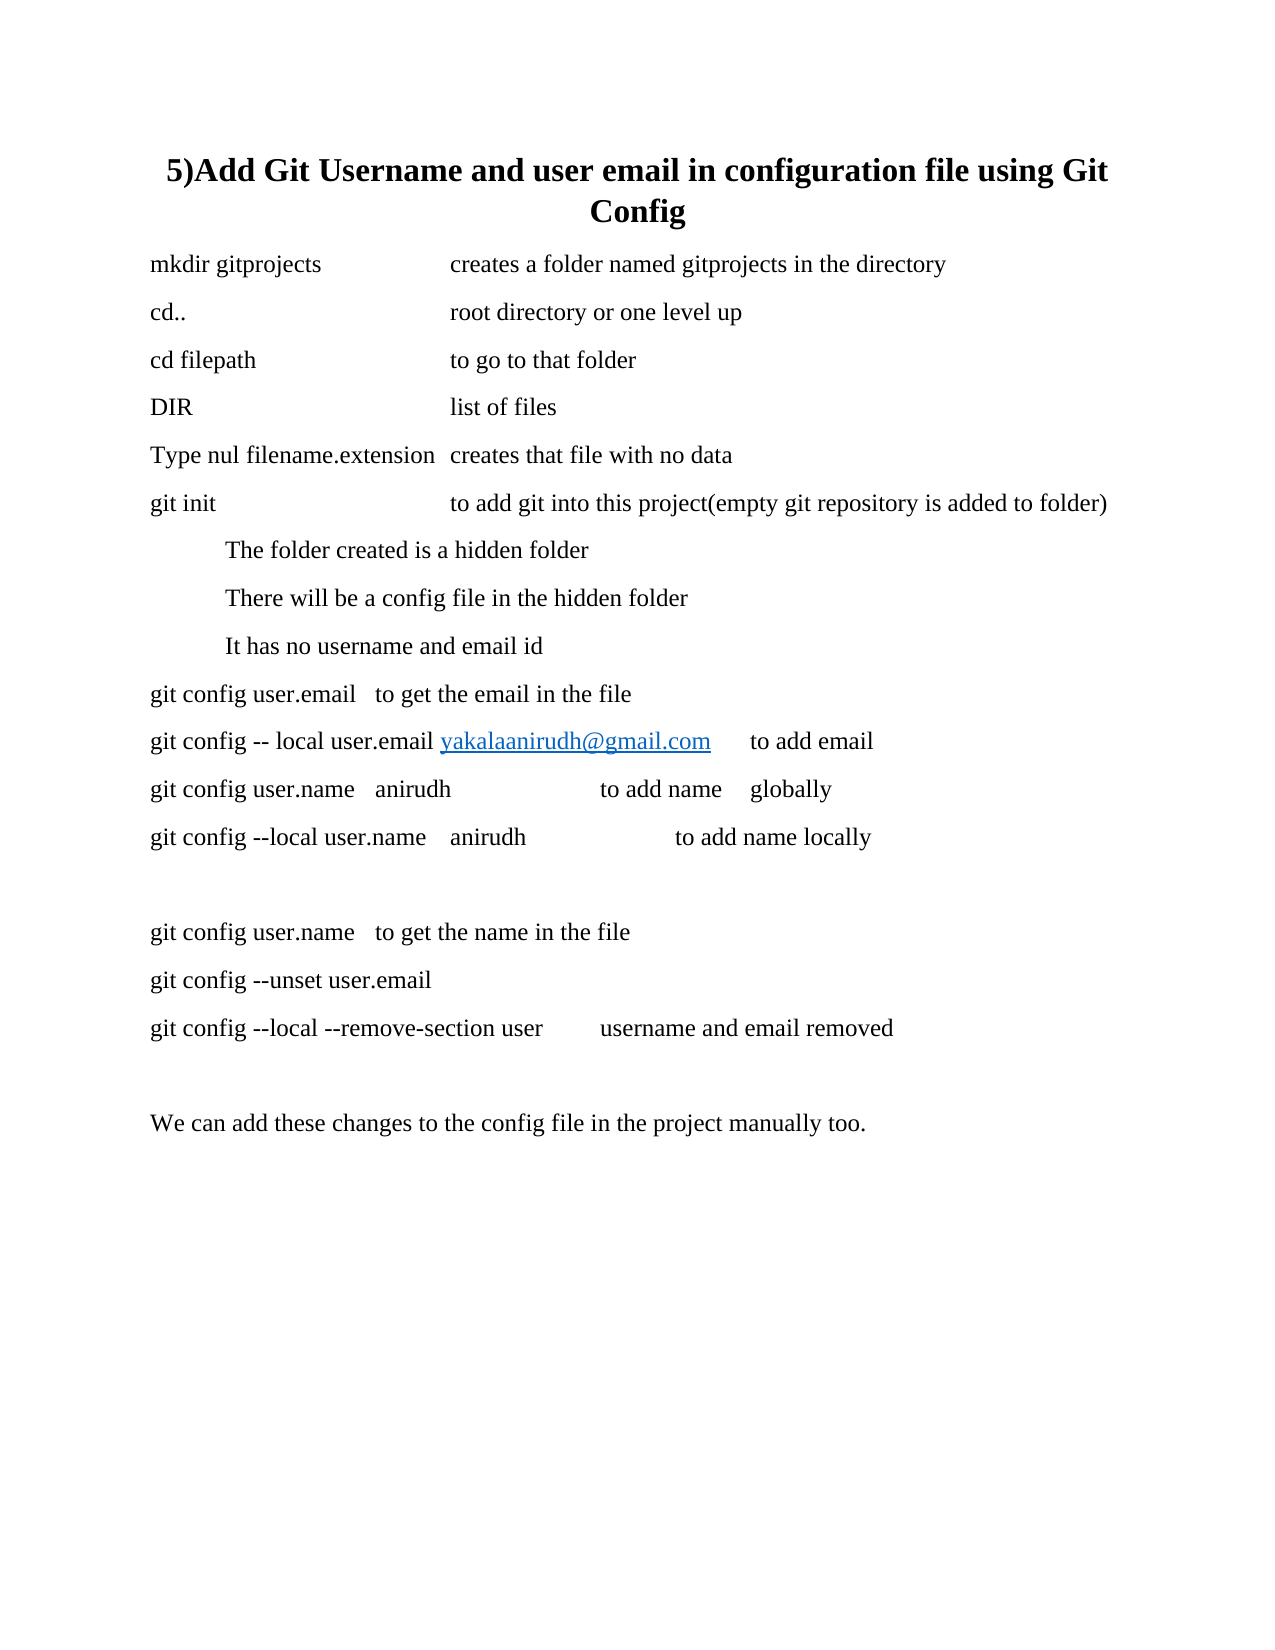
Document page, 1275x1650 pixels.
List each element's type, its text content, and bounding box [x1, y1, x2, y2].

text Type nul filename.extension creates that file with no data [150, 440, 1125, 469]
text git config user.name to get the name in the file [150, 917, 1125, 946]
text git init to add git into this project(empty git repository is added to folder) [150, 488, 1125, 517]
text cd filepath to go to that folder [150, 345, 1125, 373]
text git config user.name anirudh to add name globally [150, 774, 1125, 803]
text cd.. root directory or one level up [150, 297, 1125, 326]
text The folder created is a hidden folder [150, 536, 1125, 564]
text git config user.email to get the email in the file [150, 679, 1125, 707]
text mkdir gitprojects creates a folder named gitprojects in the directory [150, 249, 1125, 278]
text It has no username and email id [150, 631, 1125, 660]
text git config --local user.name anirudh to add name locally [150, 822, 1125, 851]
text We can add these changes to the config file in the project manually too. [150, 1108, 1125, 1137]
text 5)Add Git Username and user email in configuration file using Git Config [150, 150, 1125, 230]
text There will be a config file in the hidden folder [150, 583, 1125, 612]
text git config -- local user.email yakalaanirudh@gmail.com to add email [150, 726, 1125, 755]
text git config --local --remove-section user username and email removed [150, 1013, 1125, 1041]
text git config --unset user.email [150, 965, 1125, 994]
text DIR list of files [150, 392, 1125, 421]
